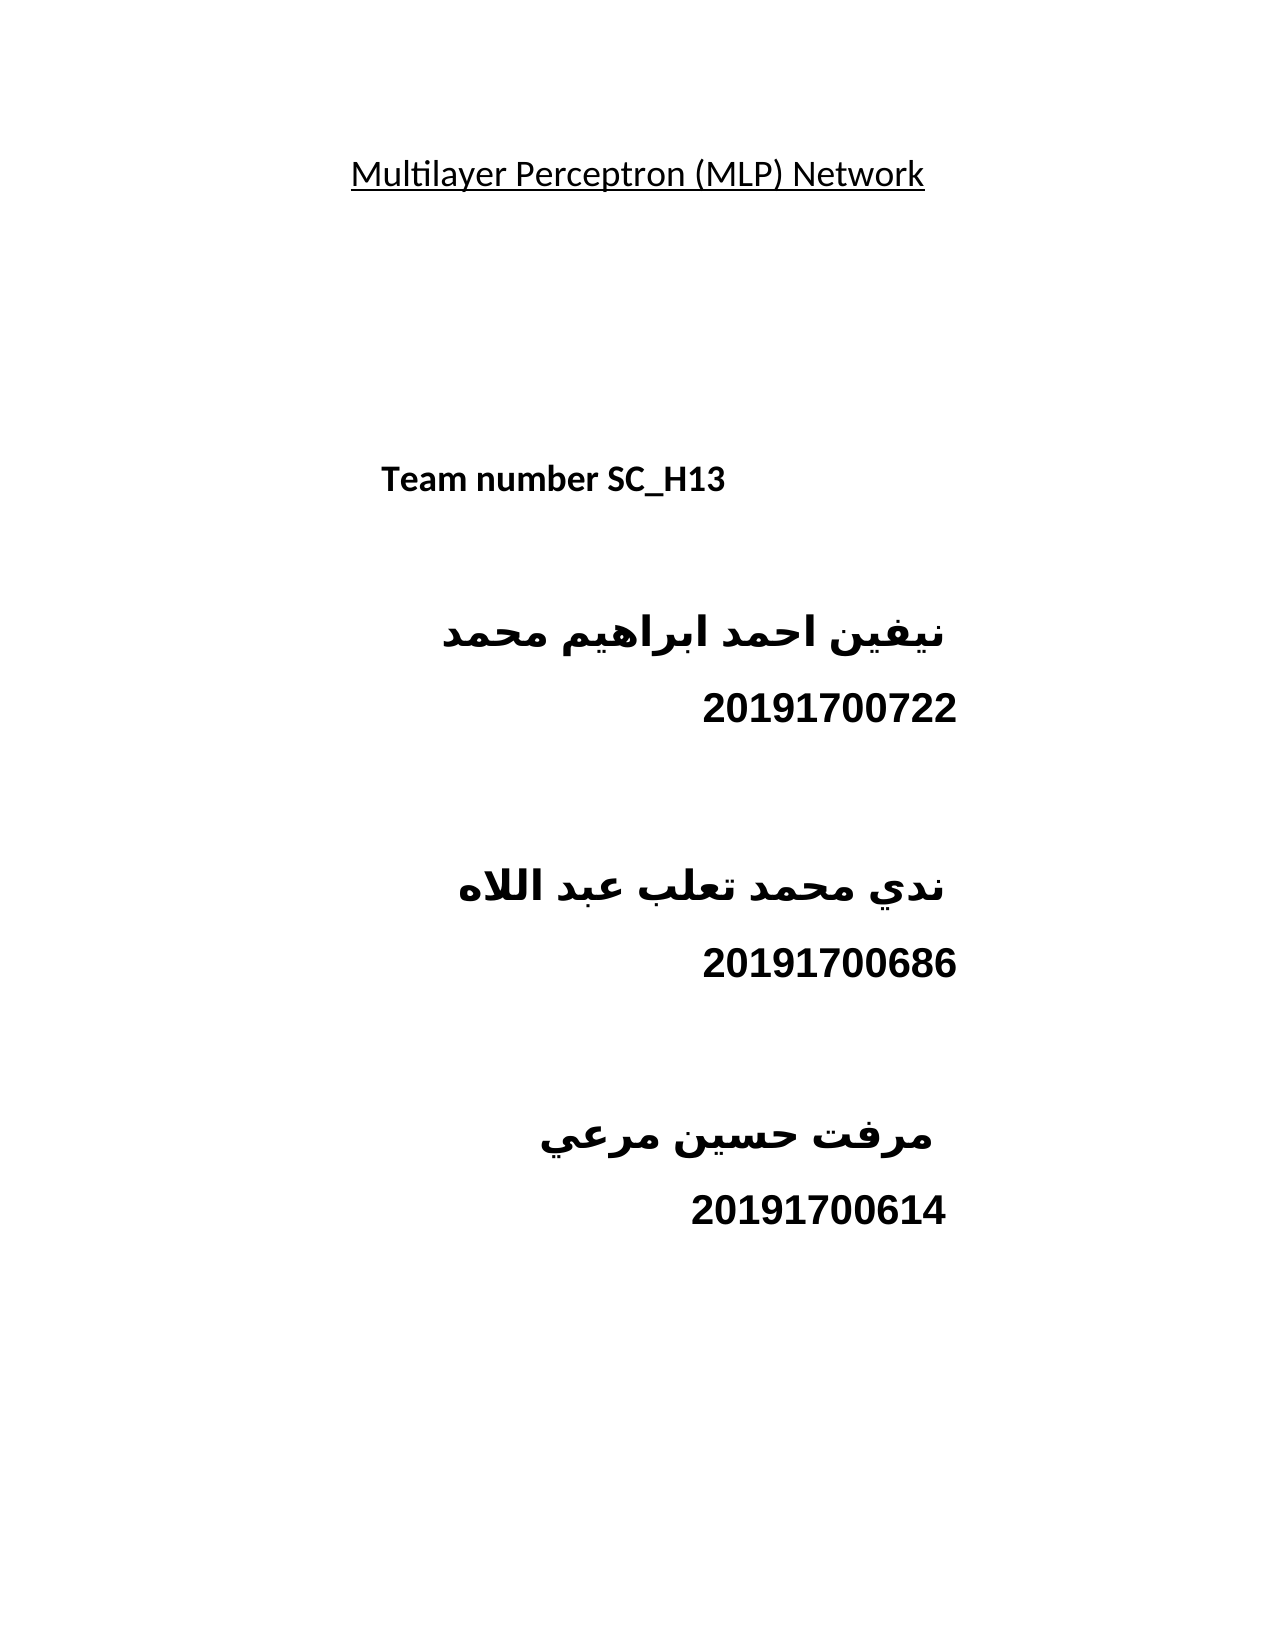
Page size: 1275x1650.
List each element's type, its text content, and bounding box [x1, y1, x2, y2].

text ندي محمد تعلب عبد اللاه 20191700686 [150, 861, 957, 986]
text Team number SC_H13 [150, 454, 1125, 500]
text مرفت حسين مرعي 20191700614 [150, 1109, 946, 1234]
text Multilayer Perceptron (MLP) Network [150, 150, 1125, 196]
text نيفين احمد ابراهيم محمد 20191700722 [150, 607, 957, 731]
